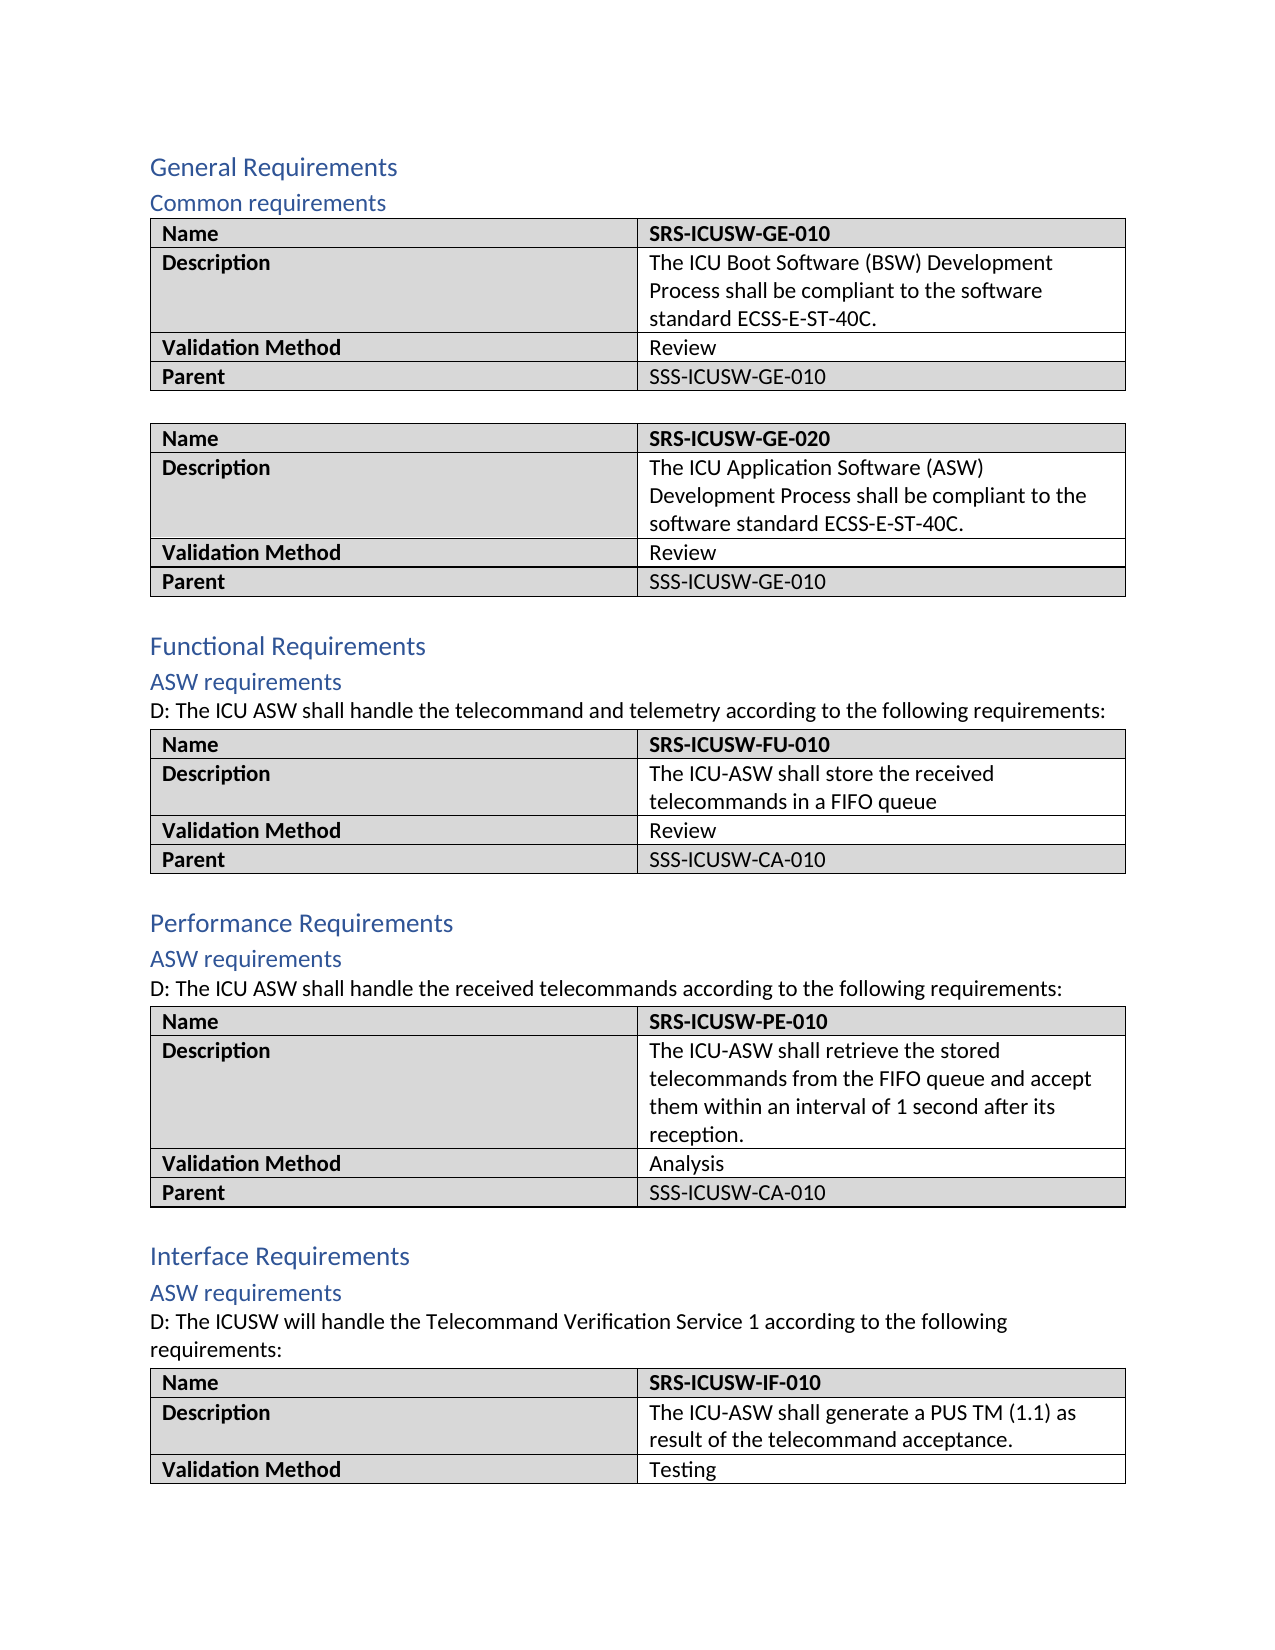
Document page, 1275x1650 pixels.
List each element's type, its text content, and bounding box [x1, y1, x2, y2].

table_cell The ICU-ASW shall store the received telecommands in a FIFO queue [638, 759, 1125, 815]
text D: The ICU ASW shall handle the received telecommands according to the following requirements: [150, 974, 1125, 1002]
subtitle General Requirements [150, 150, 1125, 183]
table_cell Validation Method [151, 539, 637, 566]
table_header Name [151, 1007, 637, 1035]
text D: The ICU ASW shall handle the telecommand and telemetry according to the following requirements: [150, 696, 1125, 724]
table_cell Parent [151, 1178, 637, 1206]
table_cell Parent [151, 362, 637, 390]
subtitle Performance Requirements [150, 906, 1125, 939]
table_cell Review [638, 333, 1125, 361]
subtitle ASW requirements [150, 943, 1125, 974]
table_cell Review [638, 539, 1125, 566]
table_cell Description [151, 1398, 637, 1454]
table_cell Parent [151, 568, 637, 596]
table_cell Description [151, 759, 637, 815]
table_cell Review [638, 816, 1125, 844]
table_cell The ICU Boot Software (BSW) Development Process shall be compliant to the software standard ECSS-E-ST-40C. [638, 248, 1125, 332]
table_header SRS-ICUSW-FU-010 [638, 730, 1125, 758]
table_header Name [151, 1369, 637, 1397]
subtitle ASW requirements [150, 1277, 1125, 1307]
table_header SRS-ICUSW-GE-010 [638, 219, 1125, 247]
table_cell The ICU-ASW shall retrieve the stored telecommands from the FIFO queue and accept them within an interval of 1 second after its reception. [638, 1036, 1125, 1148]
table_cell Description [151, 1036, 637, 1148]
table_cell SSS-ICUSW-GE-010 [638, 568, 1125, 596]
table_header SRS-ICUSW-PE-010 [638, 1007, 1125, 1035]
table_header SRS-ICUSW-GE-020 [638, 424, 1125, 452]
table_cell Description [151, 453, 637, 537]
subtitle Interface Requirements [150, 1239, 1125, 1273]
table_cell Testing [638, 1455, 1125, 1483]
subtitle Common requirements [150, 187, 1125, 218]
table_cell SSS-ICUSW-CA-010 [638, 1178, 1125, 1206]
subtitle Functional Requirements [150, 629, 1125, 662]
table_cell Validation Method [151, 333, 637, 361]
subtitle ASW requirements [150, 666, 1125, 696]
table_cell The ICU Application Software (ASW) Development Process shall be compliant to the software standard ECSS-E-ST-40C. [638, 453, 1125, 537]
table_cell Validation Method [151, 1455, 637, 1483]
table_cell Parent [151, 845, 637, 873]
table_cell SSS-ICUSW-GE-010 [638, 362, 1125, 390]
table_header Name [151, 424, 637, 452]
table_cell Validation Method [151, 816, 637, 844]
table_cell Validation Method [151, 1149, 637, 1177]
table_cell The ICU-ASW shall generate a PUS TM (1.1) as result of the telecommand acceptance. [638, 1398, 1125, 1454]
table_cell Analysis [638, 1149, 1125, 1177]
table_header Name [151, 730, 637, 758]
table_header SRS-ICUSW-IF-010 [638, 1369, 1125, 1397]
table_cell SSS-ICUSW-CA-010 [638, 845, 1125, 873]
table_cell Description [151, 248, 637, 332]
table_header Name [151, 219, 637, 247]
text D: The ICUSW will handle the Telecommand Verification Service 1 according to the following requirements: [150, 1307, 1125, 1363]
